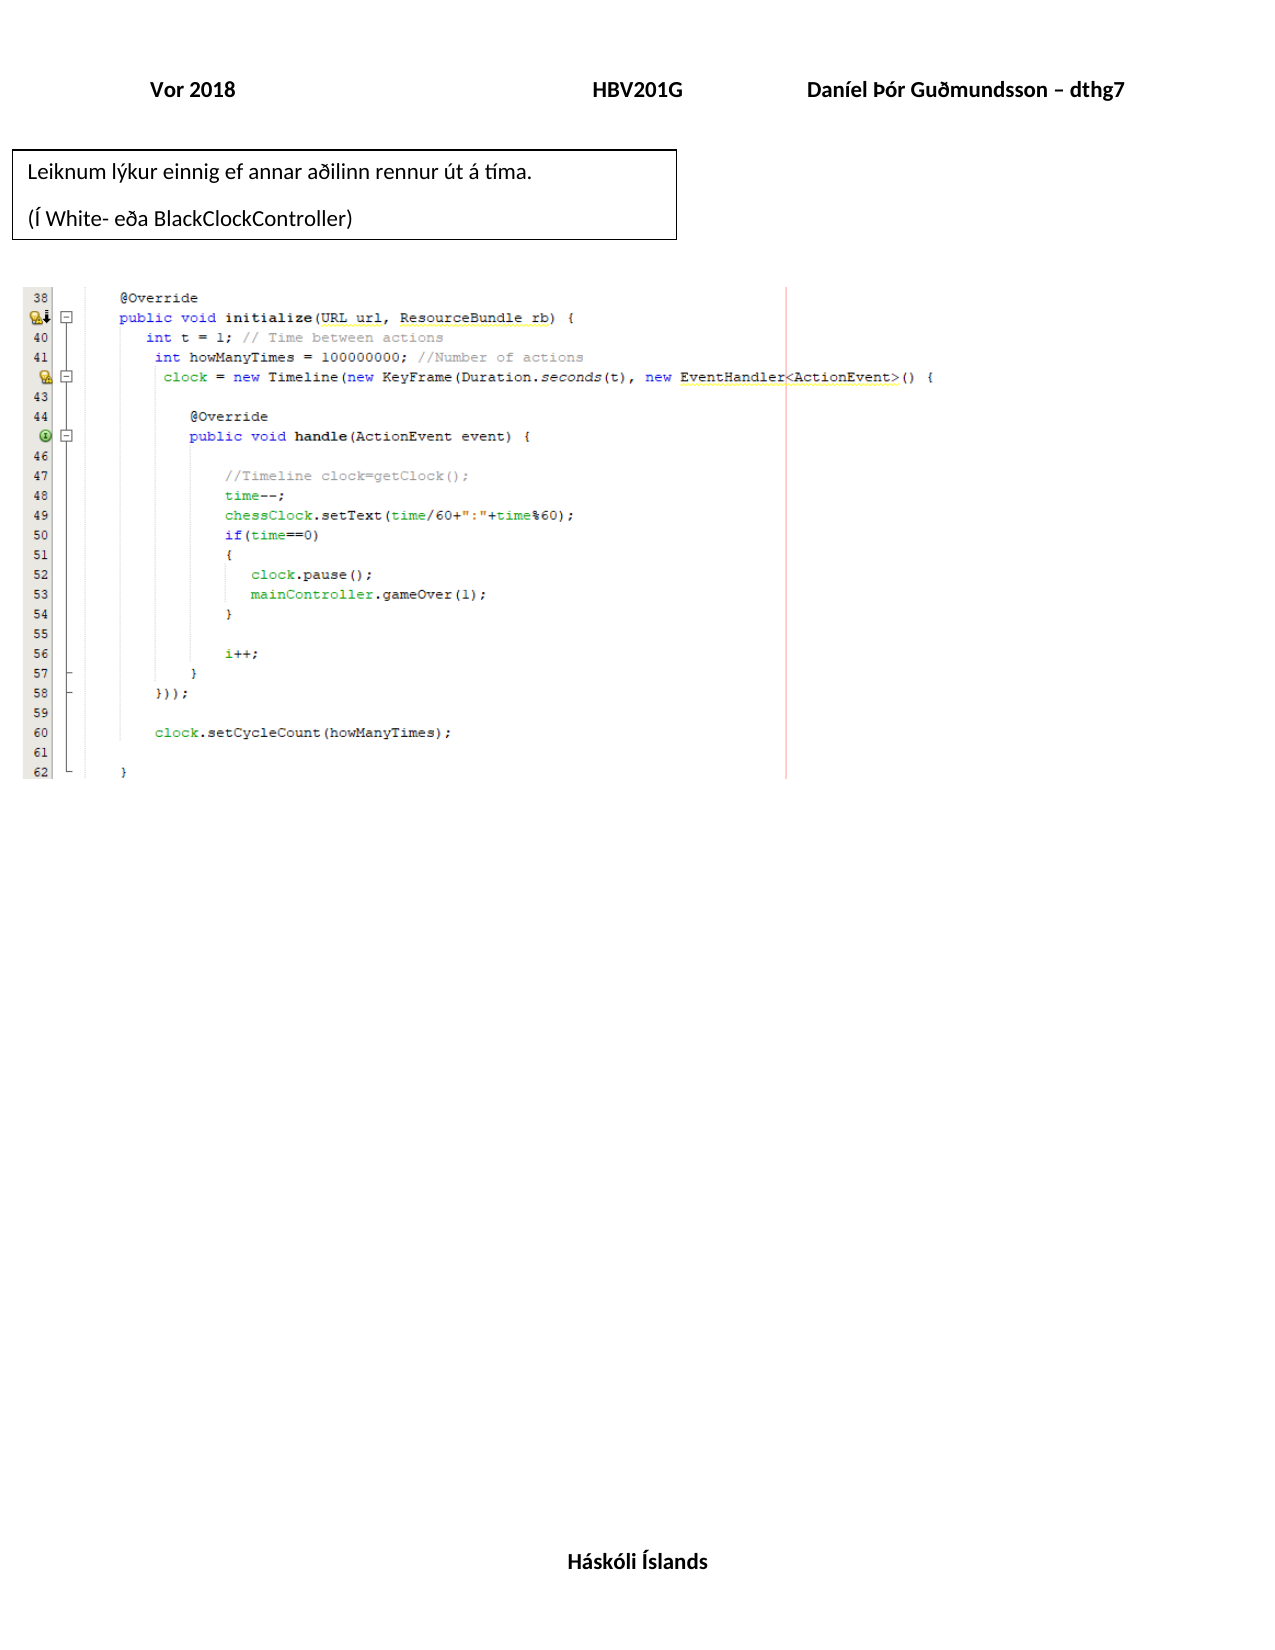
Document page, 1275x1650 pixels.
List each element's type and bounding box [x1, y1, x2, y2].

picture [21, 287, 994, 778]
